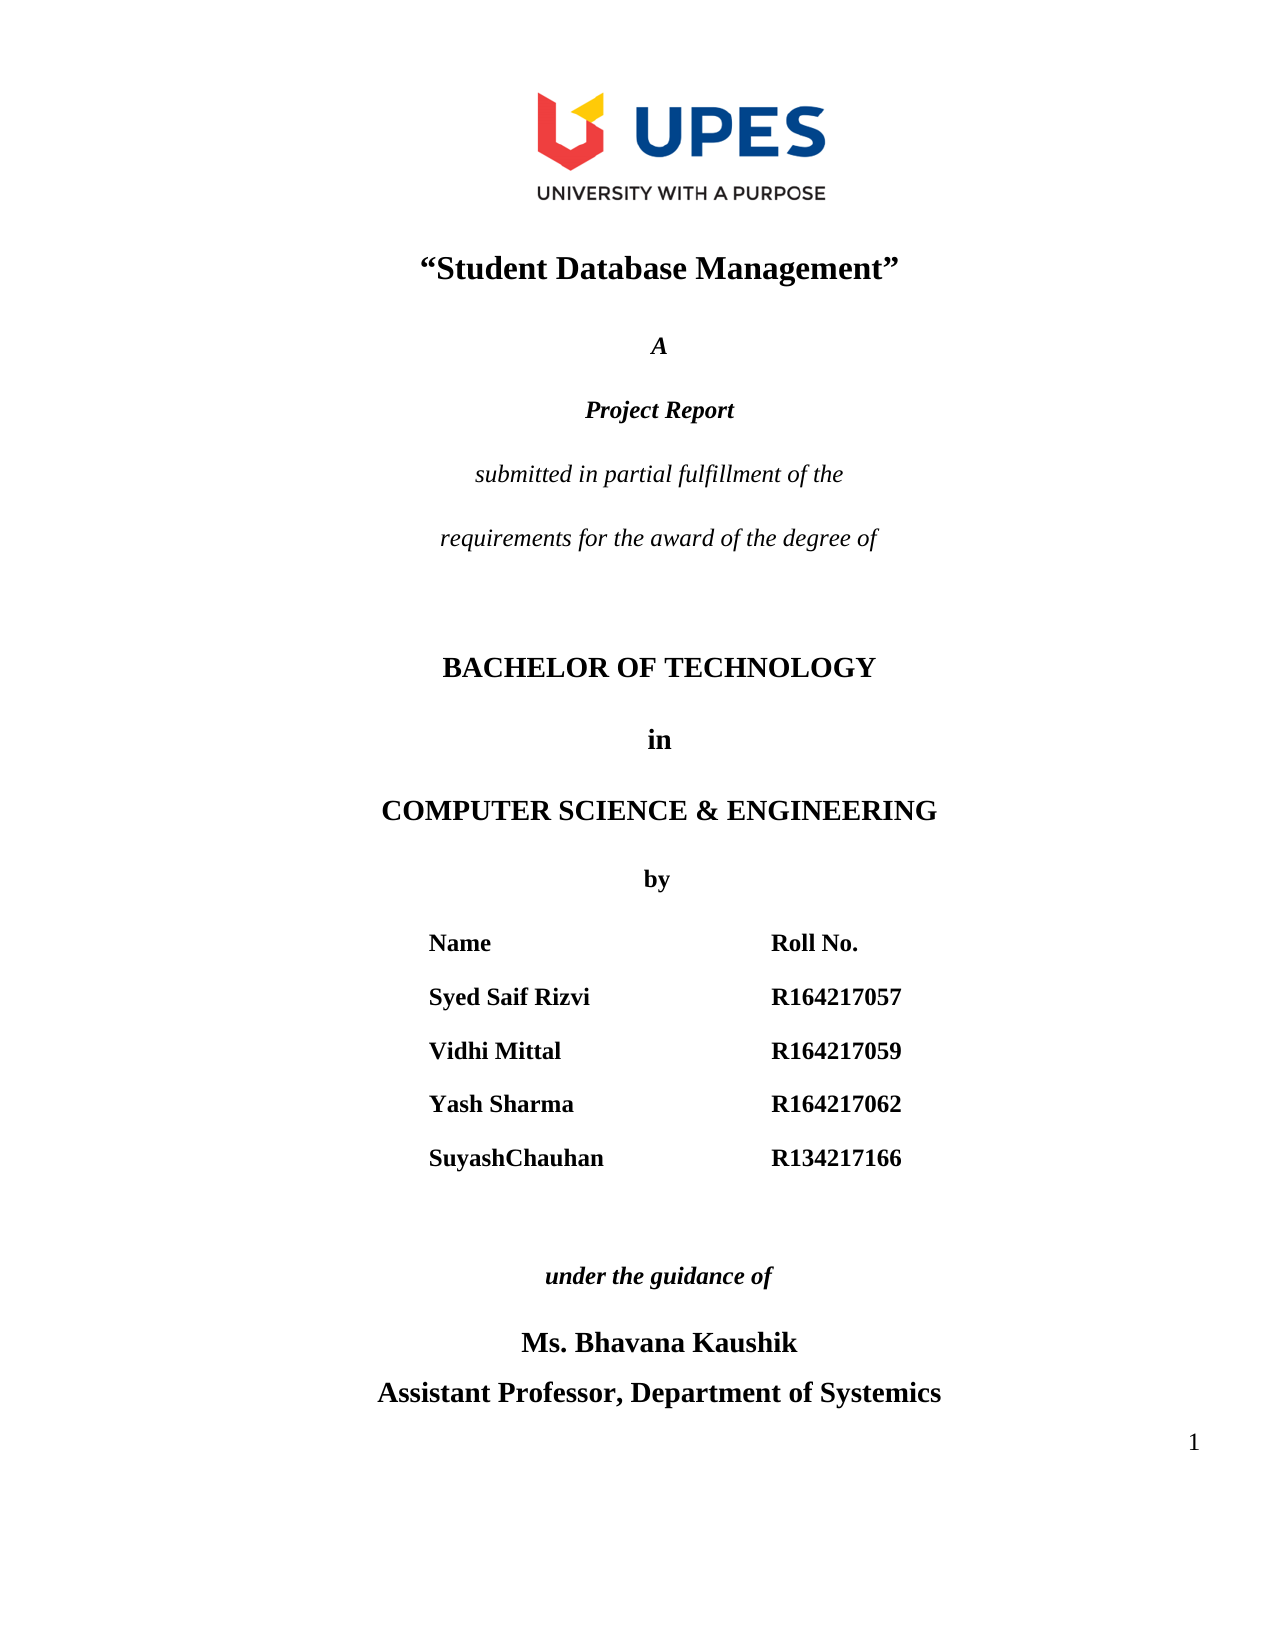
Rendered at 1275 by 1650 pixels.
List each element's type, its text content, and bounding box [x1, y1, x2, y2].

text Assistant Professor, Department of Systemics [119, 1376, 1200, 1409]
text in [119, 722, 1200, 755]
table_cell Syed Saif Rizvi [355, 982, 619, 1036]
table_cell Vidhi Mittal [355, 1036, 619, 1089]
table_cell R134217166 [619, 1144, 941, 1197]
text requirements for the award of the degree of [119, 523, 1200, 551]
text Project Report [119, 395, 1200, 423]
table_header Name [355, 928, 619, 982]
table_cell Yash Sharma [355, 1090, 619, 1143]
text BACHELOR OF TECHNOLOGY [119, 651, 1200, 684]
text “Student Database Management” [119, 248, 1200, 287]
text submitted in partial fulfillment of the [119, 459, 1200, 487]
table_cell R164217057 [619, 982, 941, 1036]
text by [119, 864, 1200, 893]
text A [119, 331, 1200, 359]
table_cell SuyashChauhan [355, 1144, 619, 1197]
text Ms. Bhavana Kaushik [119, 1325, 1200, 1359]
text COMPUTER SCIENCE & ENGINEERING [119, 793, 1200, 826]
picture [528, 83, 832, 205]
table_cell R164217059 [619, 1036, 941, 1089]
text under the guidance of [119, 1261, 1200, 1290]
table_header Roll No. [619, 928, 941, 982]
table_cell R164217062 [619, 1090, 941, 1143]
